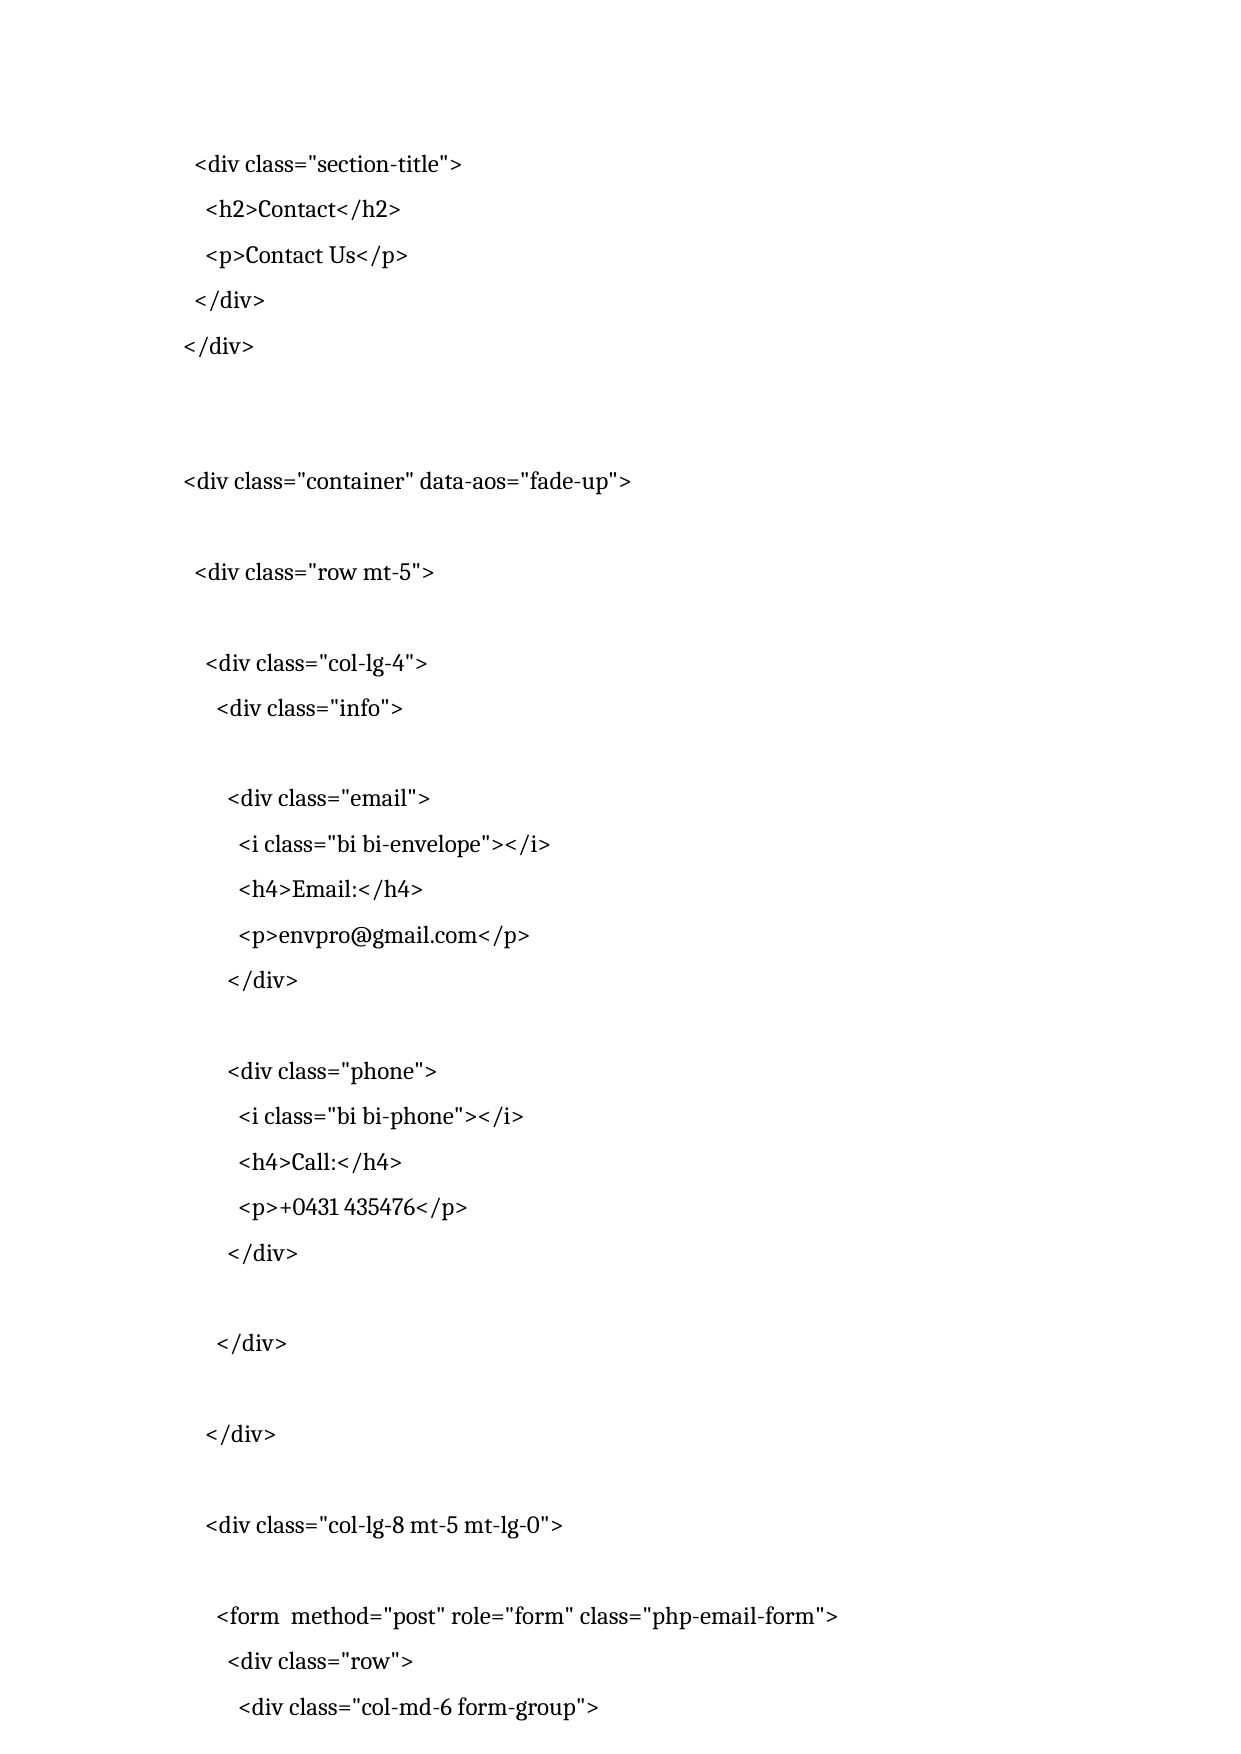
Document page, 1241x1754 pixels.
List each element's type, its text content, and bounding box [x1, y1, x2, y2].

text <p>+0431 435476</p> [150, 1193, 1090, 1222]
text <p>envpro@gmail.com</p> [150, 921, 1090, 949]
text <h2>Contact</h2> [150, 195, 1090, 224]
text <h4>Email:</h4> [150, 875, 1090, 904]
text <p>Contact Us</p> [150, 241, 1090, 269]
text <div class="col-lg-4"> [150, 649, 1090, 678]
text </div> [150, 1238, 1090, 1267]
text </div> [150, 966, 1090, 995]
text <div class="row"> [150, 1647, 1090, 1676]
text <div class="col-md-6 form-group"> [150, 1693, 1090, 1721]
text <div class="section-title"> [150, 150, 1090, 179]
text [150, 467, 1090, 496]
text </div> [150, 1420, 1090, 1449]
text <div class="col-lg-8 mt-5 mt-lg-0"> [150, 1511, 1090, 1540]
text <div class="email"> [150, 784, 1090, 813]
text <div class="info"> [150, 694, 1090, 723]
text <div class="phone"> [150, 1057, 1090, 1086]
text <form method="post" role="form" class="php-email-form"> [150, 1602, 1090, 1631]
text </div> [150, 332, 1090, 360]
text <div class="row mt-5"> [150, 558, 1090, 587]
text <i class="bi bi-phone"></i> [150, 1102, 1090, 1131]
text </div> [150, 1329, 1090, 1358]
text <i class="bi bi-envelope"></i> [150, 830, 1090, 858]
text <h4>Call:</h4> [150, 1148, 1090, 1176]
text </div> [150, 286, 1090, 315]
